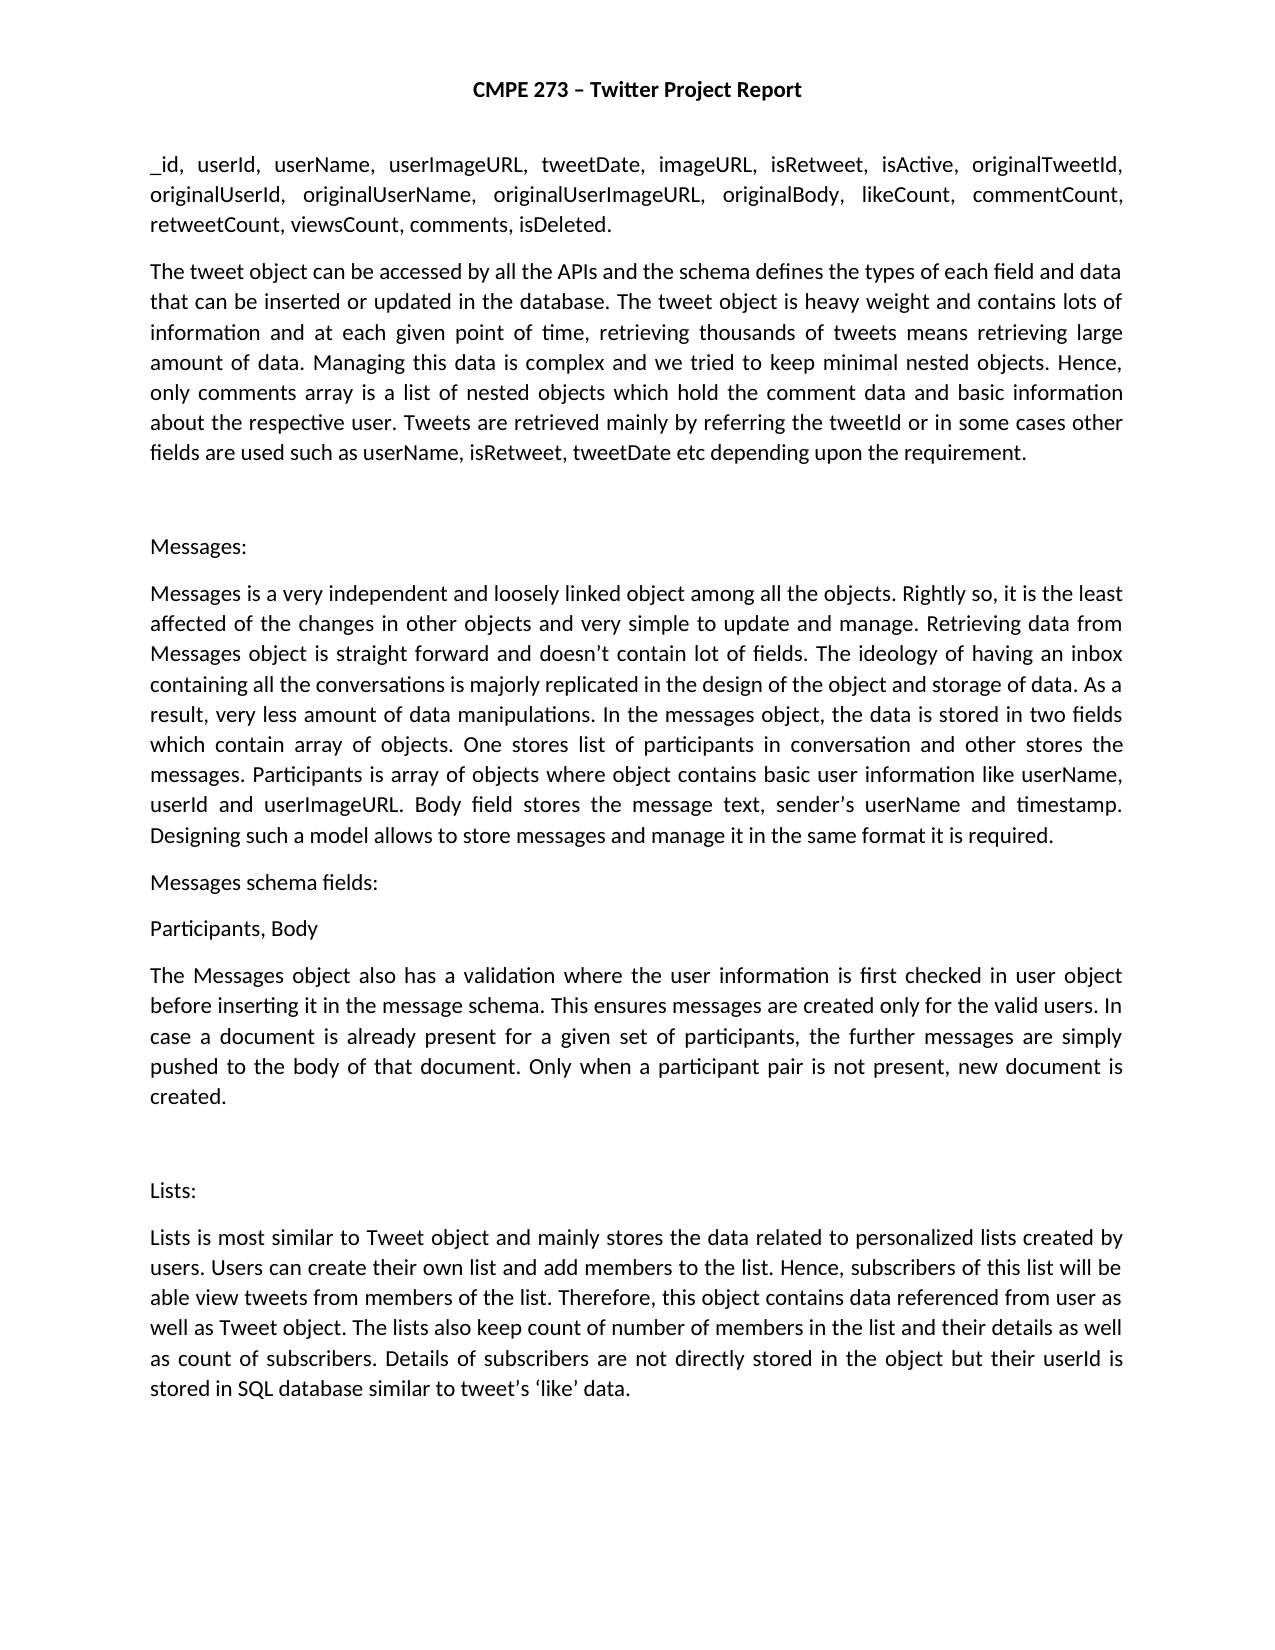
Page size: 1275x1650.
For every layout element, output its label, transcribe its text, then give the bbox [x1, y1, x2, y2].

text Messages: [150, 532, 1125, 560]
text Lists is most similar to Tweet object and mainly stores the data related to personalized lists created by users. Users can create their own list and add members to the list. Hence, subscribers of this list will be able view tweets from members of the list. Therefore, this object contains data referenced from user as well as Tweet object. The lists also keep count of number of members in the list and their details as well as count of subscribers. Details of subscribers are not directly stored in the object but their userId is stored in SQL database similar to tweet’s ‘like’ data. [150, 1223, 1125, 1402]
text _id, userId, userName, userImageURL, tweetDate, imageURL, isRetweet, isActive, originalTweetId, originalUserId, originalUserName, originalUserImageURL, originalBody, likeCount, commentCount, retweetCount, viewsCount, comments, isDeleted. [150, 150, 1125, 238]
text Lists: [150, 1176, 1125, 1204]
text Participants, Body [150, 914, 1125, 943]
text Messages is a very independent and loosely linked object among all the objects. Rightly so, it is the least affected of the changes in other objects and very simple to update and manage. Retrieving data from Messages object is straight forward and doesn’t contain lot of fields. The ideology of having an inbox containing all the conversations is majorly replicated in the design of the object and storage of data. As a result, very less amount of data manipulations. In the messages object, the data is stored in two fields which contain array of objects. One stores list of participants in conversation and other stores the messages. Participants is array of objects where object contains basic user information like userName, userId and userImageURL. Body field stores the message text, sender’s userName and timestamp. Designing such a model allows to store messages and manage it in the same format it is required. [150, 579, 1125, 849]
text The tweet object can be accessed by all the APIs and the schema defines the types of each field and data that can be inserted or updated in the database. The tweet object is heavy weight and contains lots of information and at each given point of time, retrieving thousands of tweets means retrieving large amount of data. Managing this data is complex and we tried to keep minimal nested objects. Hence, only comments array is a list of nested objects which hold the comment data and basic information about the respective user. Tweets are retrieved mainly by referring the tweetId or in some cases other fields are used such as userName, isRetweet, tweetDate etc depending upon the requirement. [150, 257, 1125, 467]
text The Messages object also has a validation where the user information is first checked in user object before inserting it in the message schema. This ensures messages are created only for the valid users. In case a document is already present for a given set of participants, the further messages are simply pushed to the body of that document. Only when a participant pair is not present, new document is created. [150, 961, 1125, 1110]
text Messages schema fields: [150, 868, 1125, 896]
